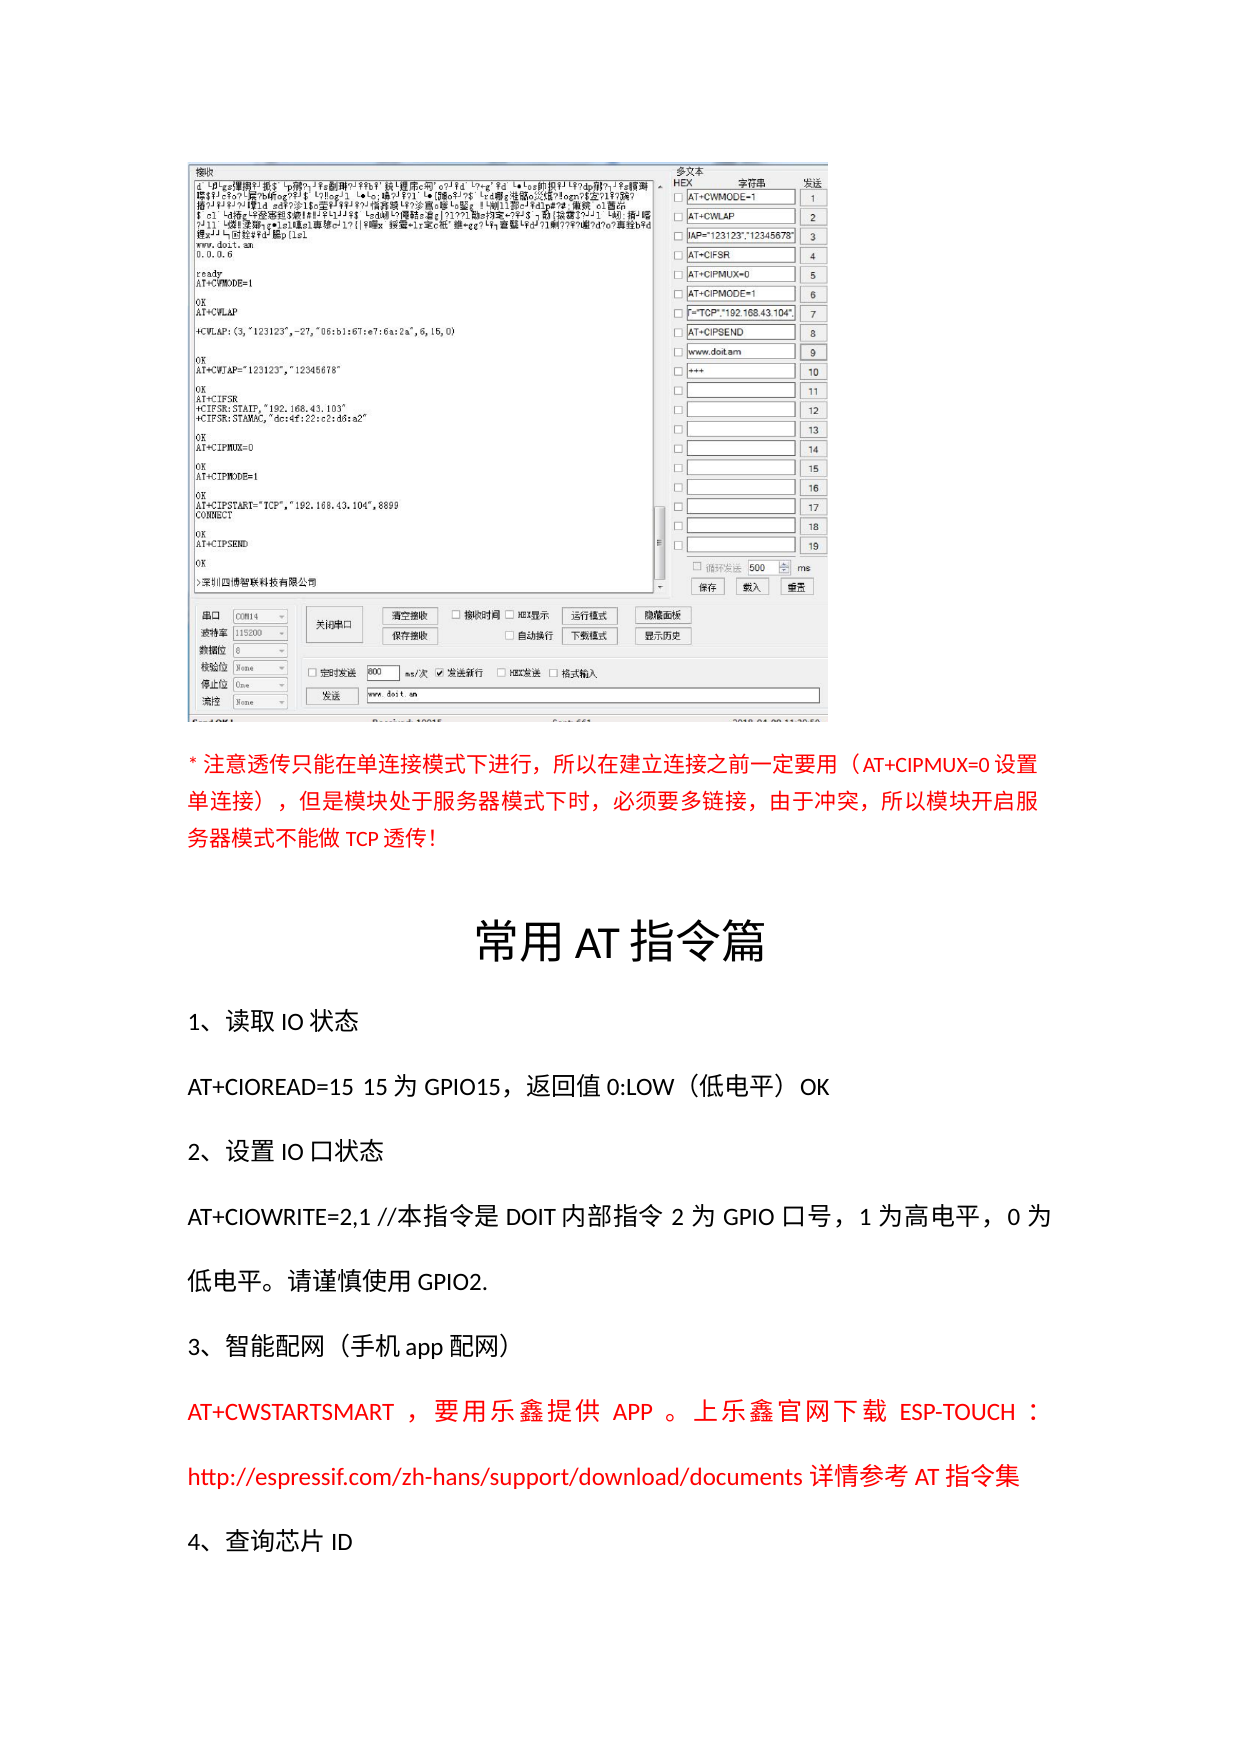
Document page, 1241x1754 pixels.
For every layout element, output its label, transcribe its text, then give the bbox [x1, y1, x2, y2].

list AT+CIOREAD=15 15 为 GPIO15，返回值 0:LOW（低电平） OK [187, 1052, 1053, 1117]
list 3、智能配网（手机app 配网） [187, 1312, 1053, 1377]
list 4、查询芯片 ID [187, 1507, 1053, 1572]
list AT+CIOWRITE=2,1 //本指令是DOIT内部指令 2 为 GPIO 口号，1 为高电平，0 为低电平。请谨慎使用GPIO2. [187, 1182, 1053, 1312]
list 1、读取 IO 状态 [187, 987, 1053, 1052]
text * 注意透传只能在单连接模式下进行，所以在建立连接之前一定要用（AT+CIPMUX=0设置单连接），但是模块处于服务器模式下时，必须要多链接，由于冲突，所以模块开启服务器模式不能做 TCP透传！ [187, 747, 1038, 853]
list 2、设置 IO 口状态 [187, 1117, 1053, 1182]
list 常用AT指令篇 [187, 889, 1053, 987]
list AT+CWSTARTSMART ，要用乐鑫提供 APP 。上乐鑫官网下载 ESP-TOUCH ： http://espressif.com/zh-hans/support/download/documents 详情参考 AT 指令集 [187, 1377, 1053, 1507]
picture [187, 162, 828, 722]
